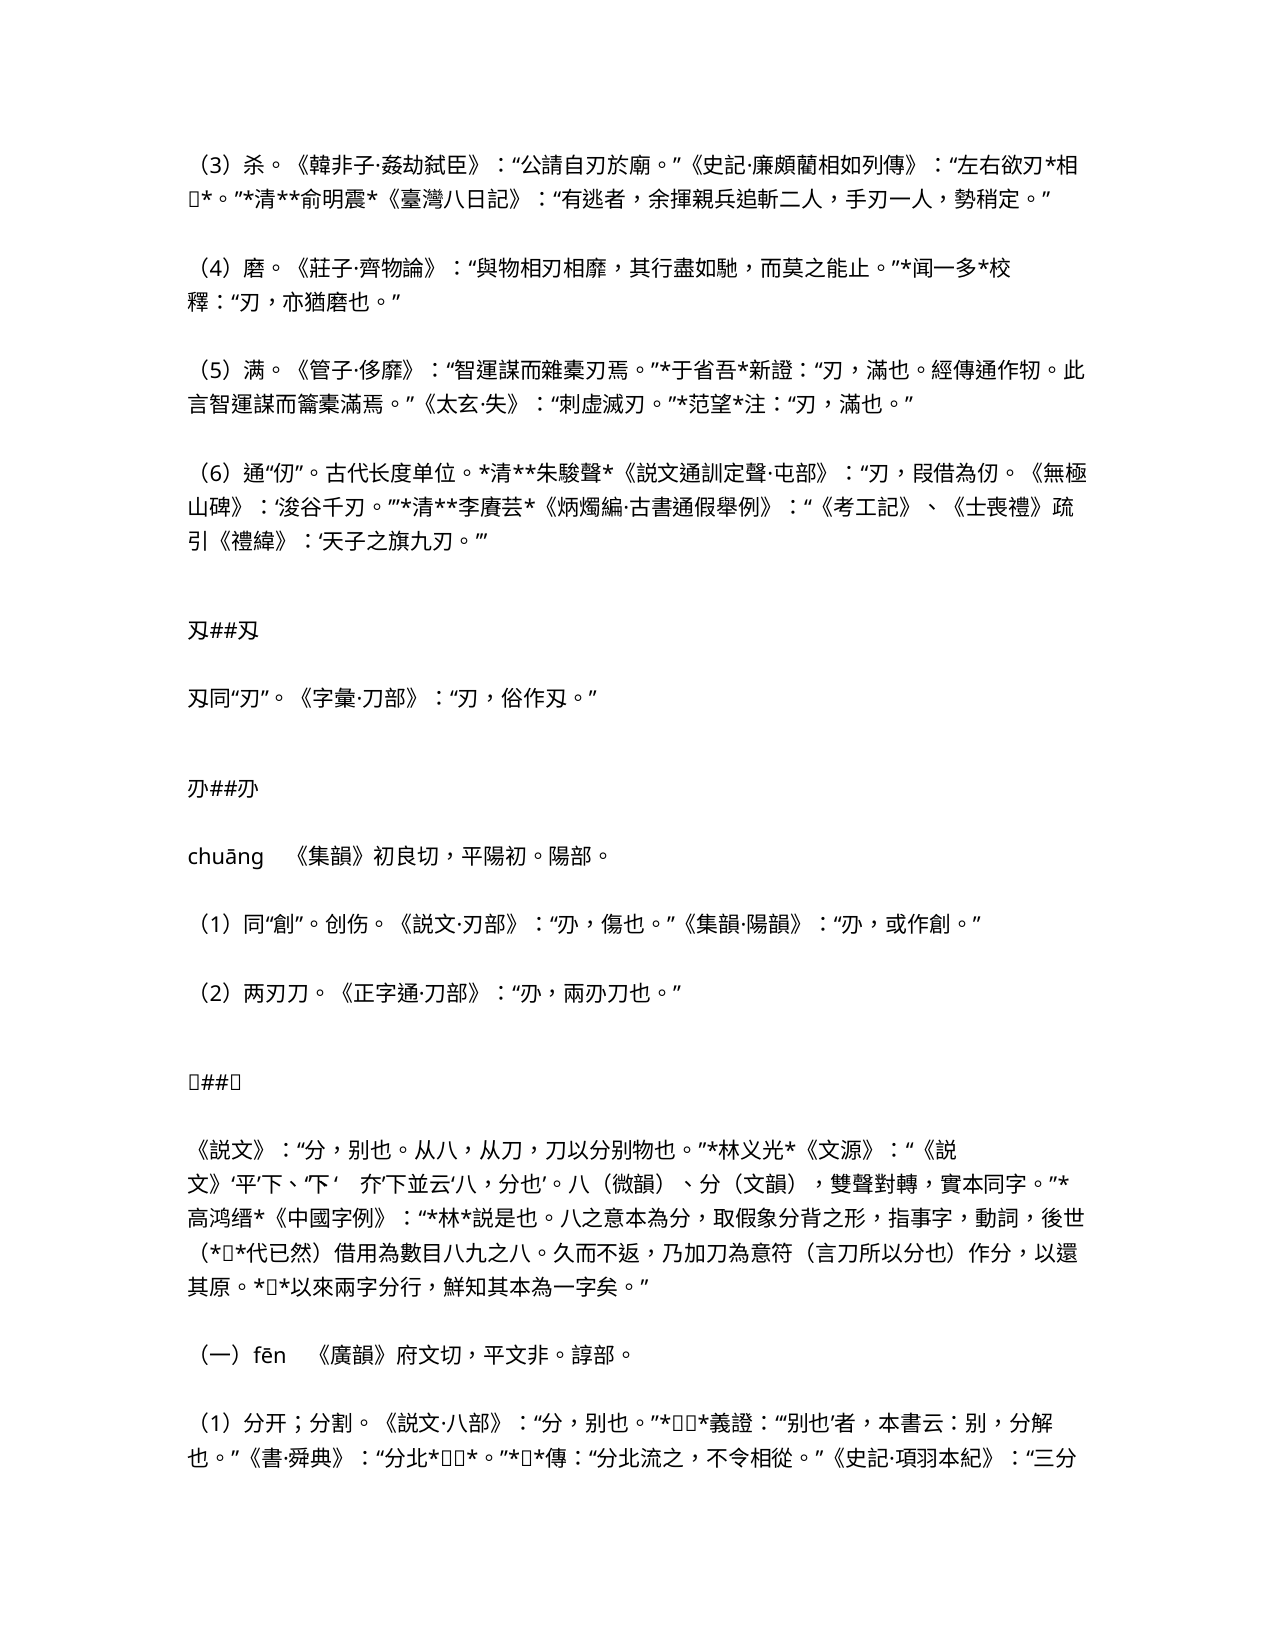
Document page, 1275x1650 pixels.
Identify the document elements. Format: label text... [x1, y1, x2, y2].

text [187, 1067, 1087, 1472]
text 刅##刅 chuāng 《集韻》初良切，平陽初。陽部。 （1）同“創”。创伤。《説文·刃部》：“刅，傷也。”《集韻·陽韻》：“刅，或作創。” （2）两刃刀。《正字通·刀部》：“刅，兩刅刀也。” [187, 772, 1087, 1041]
text 刄##刄 刄同“刃”。《字彙·刀部》：“刃，俗作刄。” [187, 615, 1087, 747]
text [187, 150, 1087, 590]
